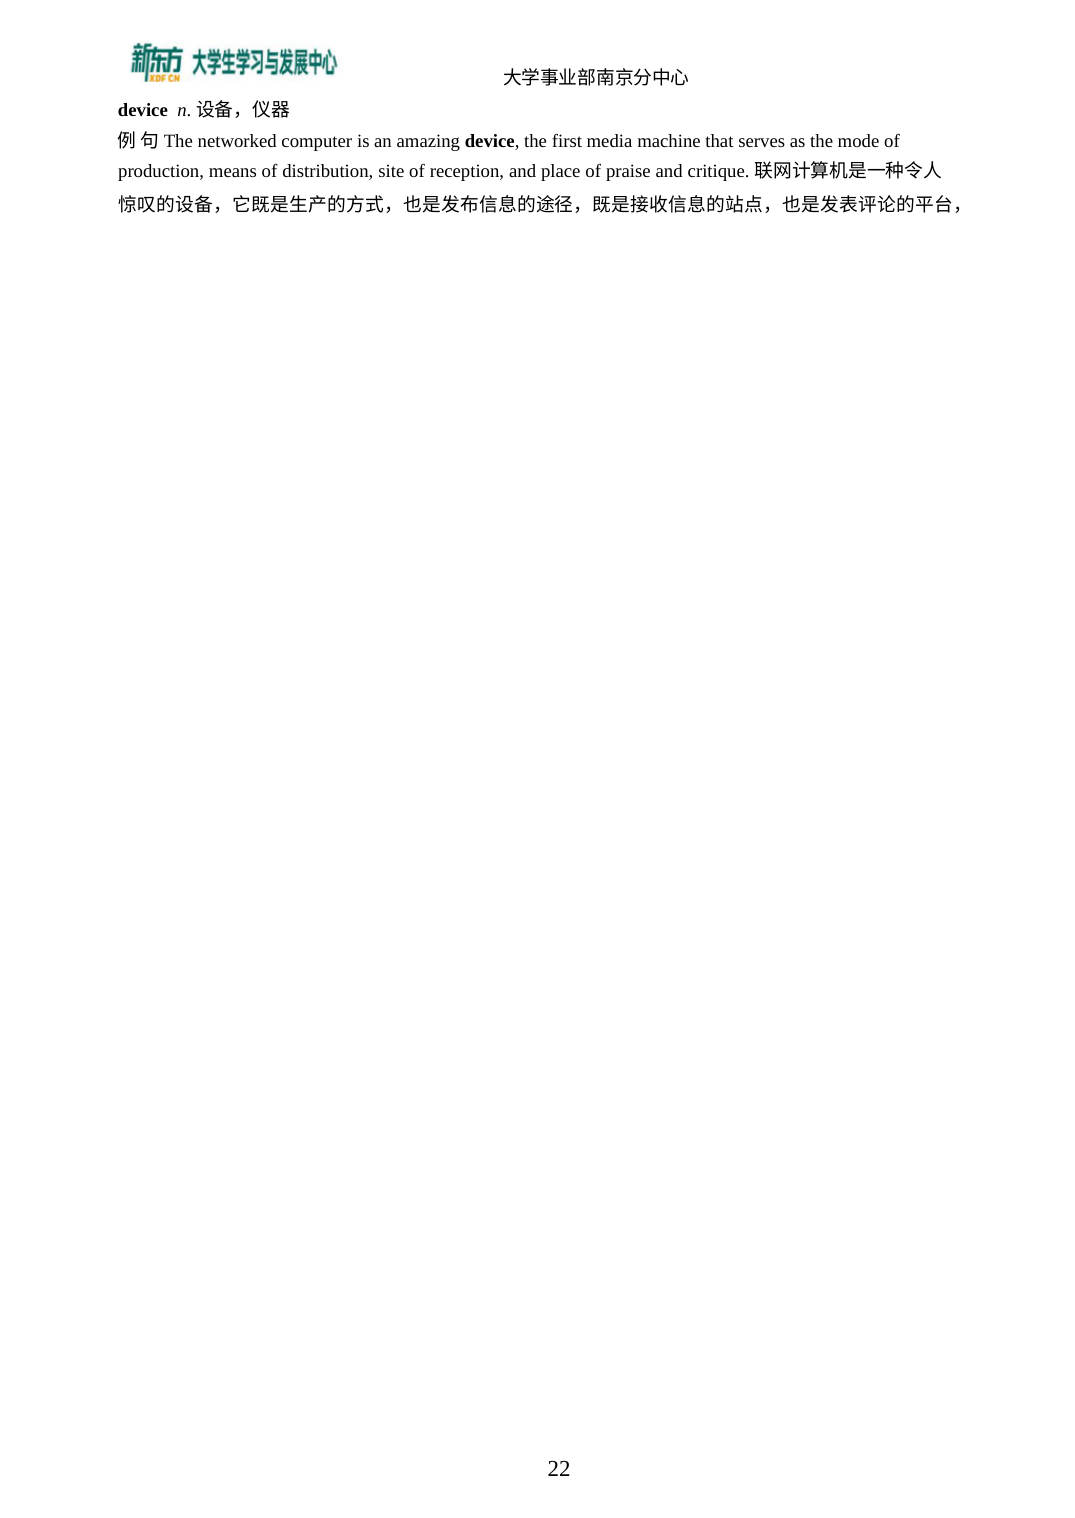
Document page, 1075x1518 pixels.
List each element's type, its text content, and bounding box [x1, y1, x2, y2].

text 例 句 The networked computer is an amazing device, the first media machine that serves as the mode of production, means of distribution, site of reception, and place of praise and critique. 联网计算机是一种令人 [118, 126, 943, 183]
text 惊叹的设备，它既是生产的方式，也是发布信息的途径，既是接收信息的站点，也是发表评论的平台， [118, 189, 1039, 217]
text device n. 设备，仪器 [118, 95, 1039, 122]
picture [117, 40, 344, 83]
